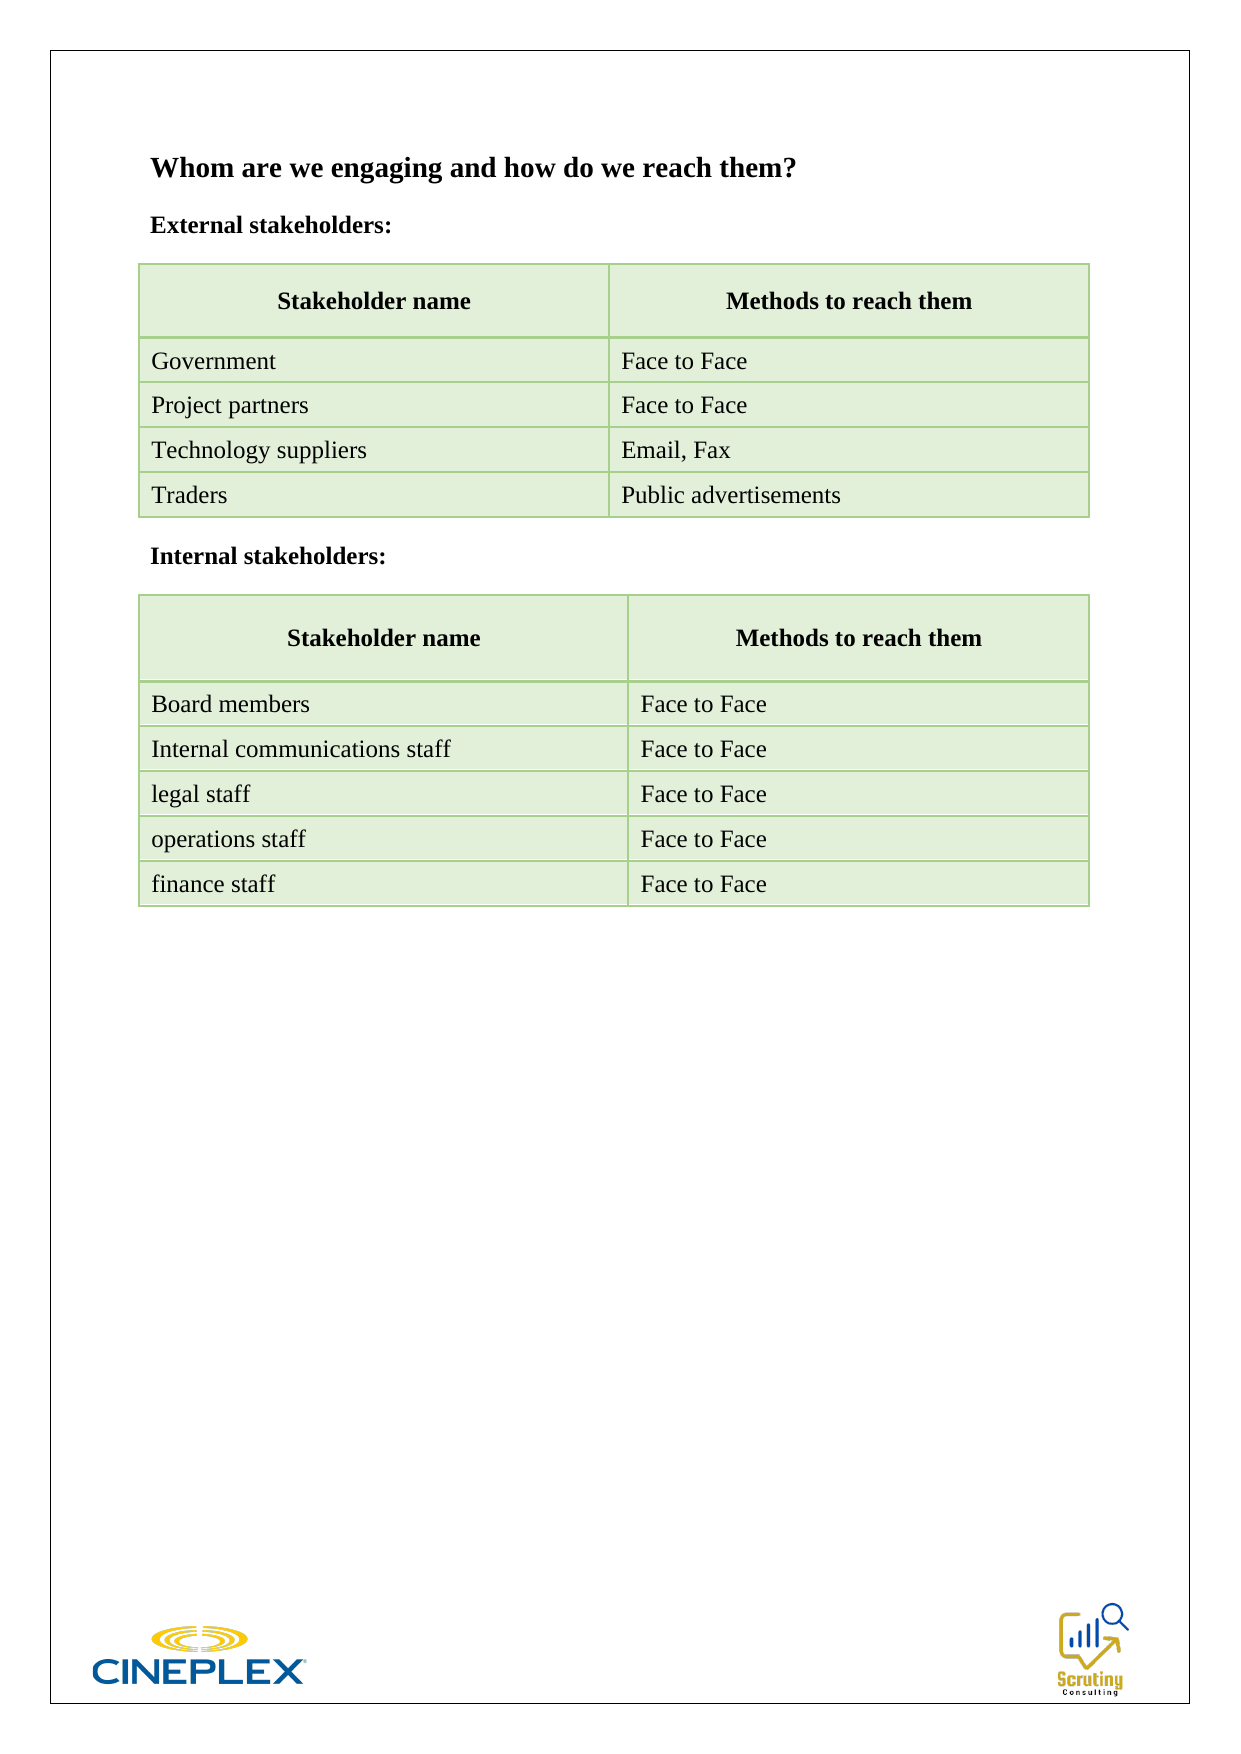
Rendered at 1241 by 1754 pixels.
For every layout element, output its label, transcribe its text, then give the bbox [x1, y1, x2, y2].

picture [1054, 1602, 1130, 1702]
table_cell Government [140, 339, 608, 381]
table_cell Internal communications staff [140, 727, 627, 769]
table_cell Technology suppliers [140, 428, 608, 471]
table_cell legal staff [140, 772, 627, 814]
table_cell Board members [140, 683, 627, 724]
text Whom are we engaging and how do we reach them? [150, 150, 1090, 183]
table_cell operations staff [140, 817, 627, 859]
table_cell Project partners [140, 383, 608, 426]
table_cell Face to Face [629, 862, 1088, 904]
table_cell finance staff [140, 862, 627, 904]
text Internal stakeholders: [150, 541, 1090, 570]
table_cell Face to Face [610, 339, 1088, 381]
table_cell Face to Face [629, 727, 1088, 769]
table_cell Face to Face [610, 383, 1088, 426]
table_cell Face to Face [629, 817, 1088, 859]
table_cell Public advertisements [610, 473, 1088, 516]
table_header Stakeholder name [140, 265, 608, 336]
text External stakeholders: [150, 210, 1090, 239]
table_header Stakeholder name [140, 596, 627, 679]
picture [92, 1614, 307, 1696]
table_cell Face to Face [629, 683, 1088, 724]
table_cell Traders [140, 473, 608, 516]
table_cell Email, Fax [610, 428, 1088, 471]
table_header Methods to reach them [629, 596, 1088, 679]
table_cell Face to Face [629, 772, 1088, 814]
table_header Methods to reach them [610, 265, 1088, 336]
